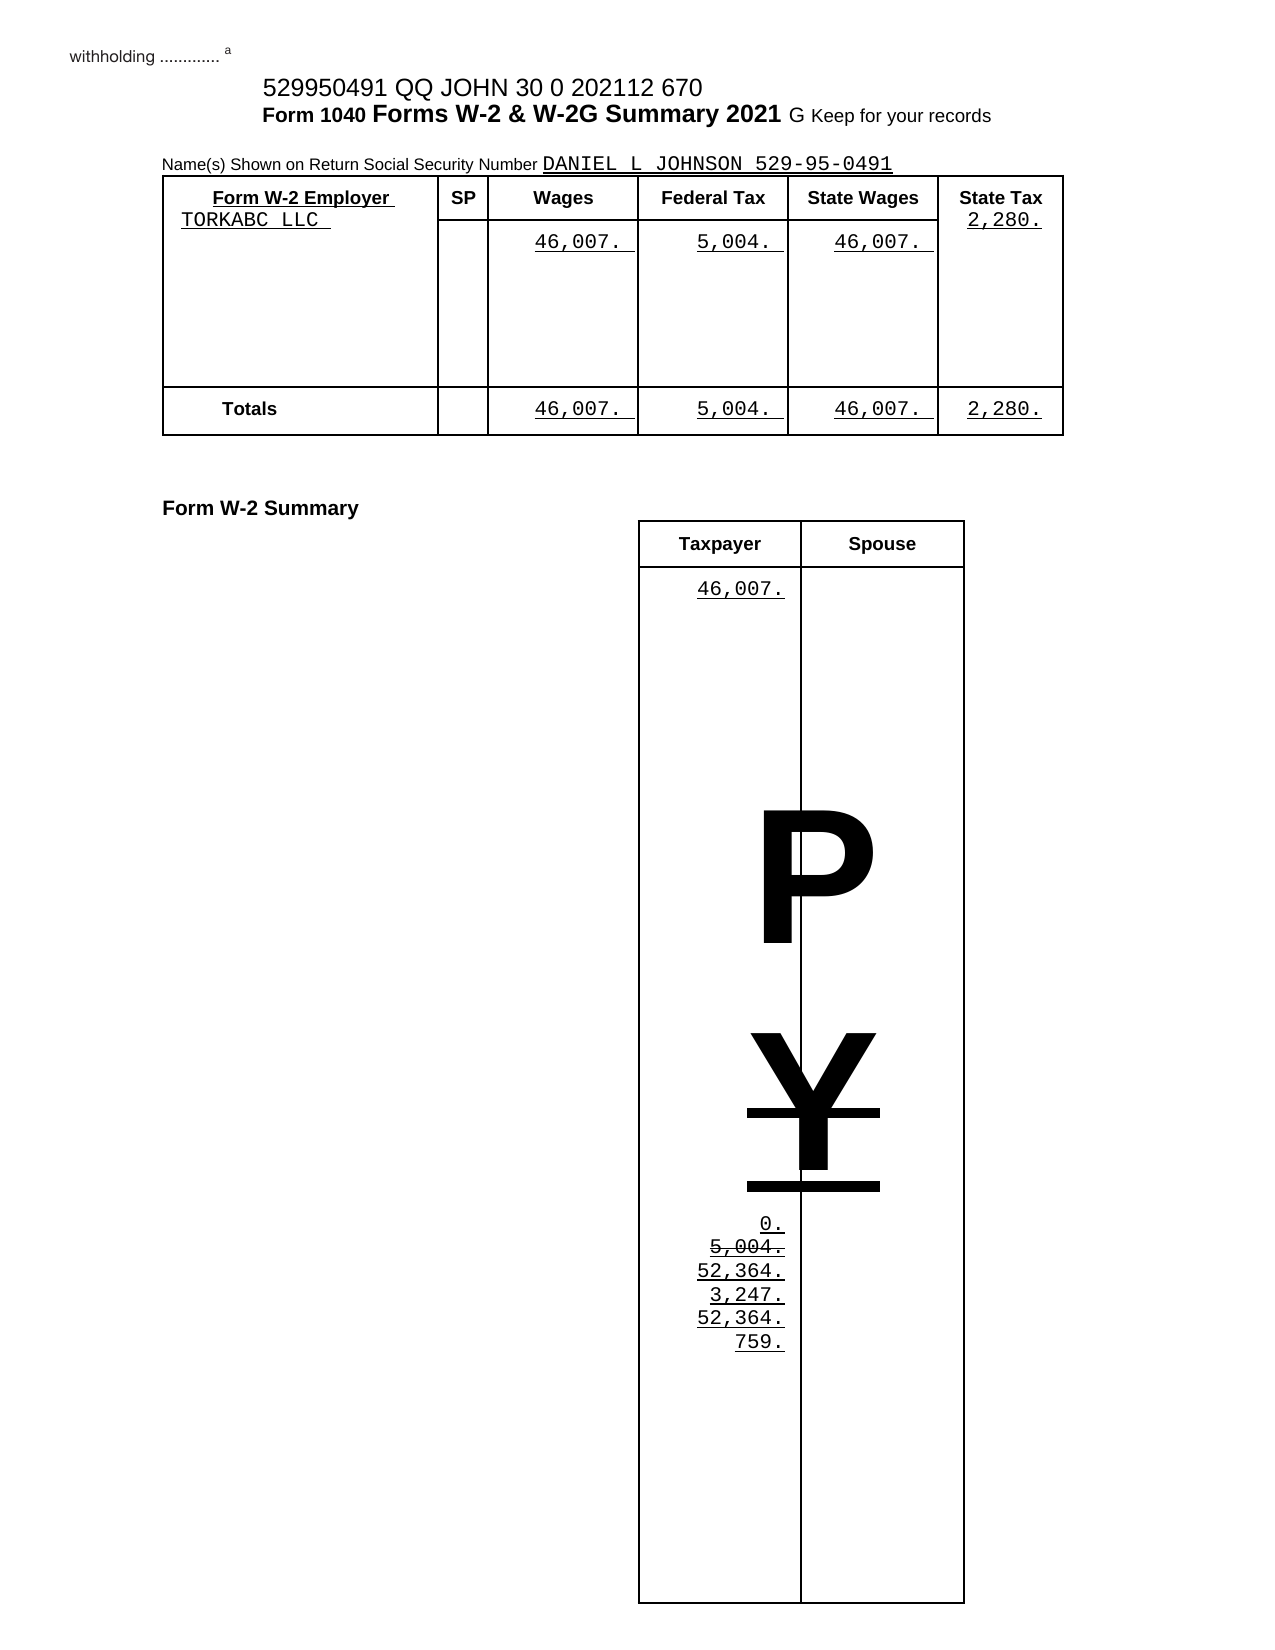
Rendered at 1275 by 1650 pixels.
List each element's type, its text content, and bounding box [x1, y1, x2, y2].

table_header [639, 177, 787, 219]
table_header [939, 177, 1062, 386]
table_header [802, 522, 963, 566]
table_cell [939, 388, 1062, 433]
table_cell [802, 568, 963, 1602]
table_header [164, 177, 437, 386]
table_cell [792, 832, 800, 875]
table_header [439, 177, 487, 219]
text Form 1040 Forms W-2 & W-2G Summary 2021 G Keep for your records [199, 101, 1054, 127]
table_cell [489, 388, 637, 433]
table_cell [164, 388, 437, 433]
text 529950491 QQ JOHN 30 0 202112 670 [263, 73, 1215, 101]
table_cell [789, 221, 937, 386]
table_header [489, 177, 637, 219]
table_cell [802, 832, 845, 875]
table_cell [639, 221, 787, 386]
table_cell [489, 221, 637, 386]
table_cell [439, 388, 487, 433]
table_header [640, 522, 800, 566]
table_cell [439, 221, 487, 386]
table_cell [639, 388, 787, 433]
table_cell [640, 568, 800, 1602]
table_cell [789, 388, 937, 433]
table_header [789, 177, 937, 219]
text Form W-2 Summary [162, 496, 1215, 520]
text Name(s) Shown on Return Social Security Number DANIEL L JOHNSON 529-95-0491 [157, 153, 1059, 174]
